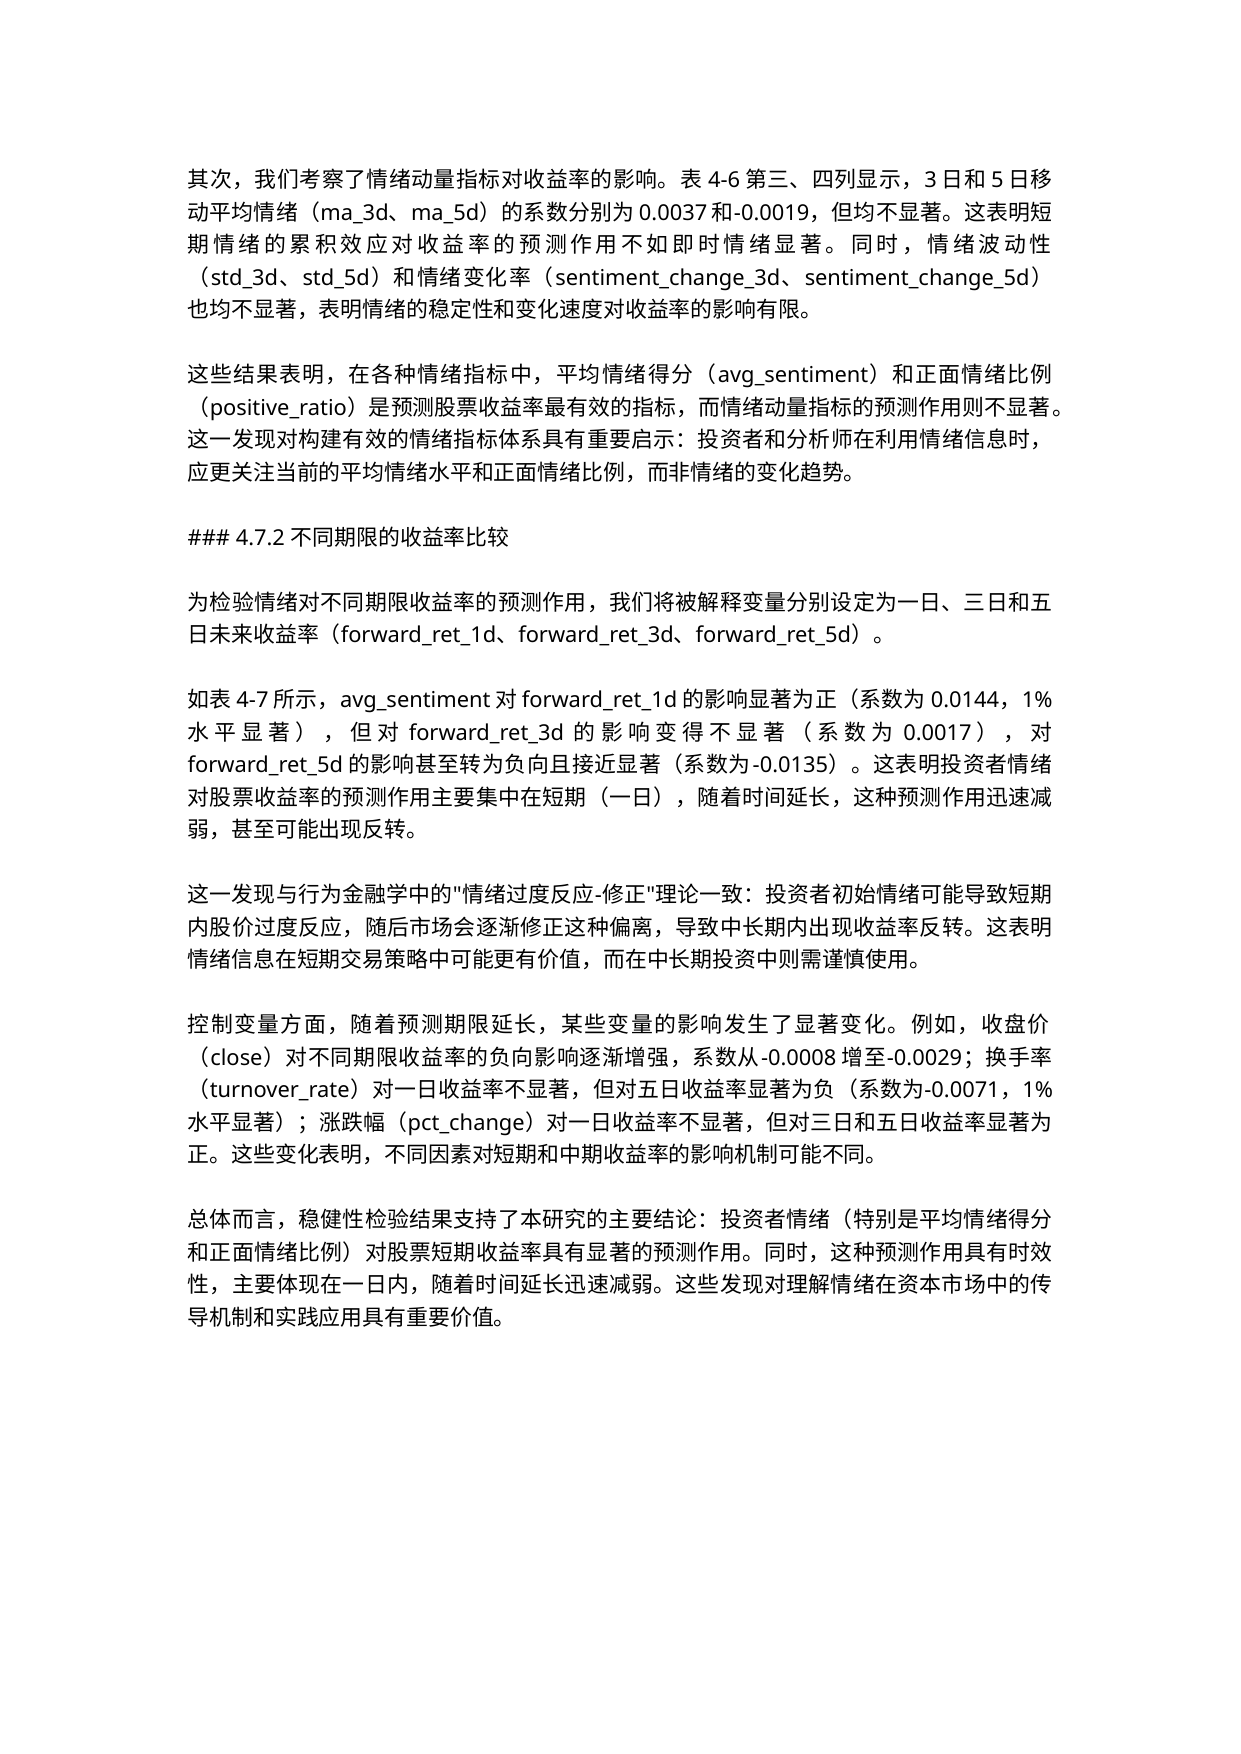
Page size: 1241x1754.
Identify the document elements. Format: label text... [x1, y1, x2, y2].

text 控制变量方面，随着预测期限延长，某些变量的影响发生了显著变化。例如，收盘价（close）对不同期限收益率的负向影响逐渐增强，系数从-0.0008增至-0.0029；换手率（turnover_rate）对一日收益率不显著，但对五日收益率显著为负（系数为-0.0071，1%水平显著）；涨跌幅（pct_change）对一日收益率不显著，但对三日和五日收益率显著为正。这些变化表明，不同因素对短期和中期收益率的影响机制可能不同。 [187, 1007, 1053, 1169]
text 其次，我们考察了情绪动量指标对收益率的影响。表4-6第三、四列显示，3日和5日移动平均情绪（ma_3d、ma_5d）的系数分别为0.0037和-0.0019，但均不显著。这表明短期情绪的累积效应对收益率的预测作用不如即时情绪显著。同时，情绪波动性（std_3d、std_5d）和情绪变化率（sentiment_change_3d、sentiment_change_5d）也均不显著，表明情绪的稳定性和变化速度对收益率的影响有限。 [187, 162, 1053, 324]
text ### 4.7.2 不同期限的收益率比较 [187, 519, 1053, 552]
text 这些结果表明，在各种情绪指标中，平均情绪得分（avg_sentiment）和正面情绪比例（positive_ratio）是预测股票收益率最有效的指标，而情绪动量指标的预测作用则不显著。这一发现对构建有效的情绪指标体系具有重要启示：投资者和分析师在利用情绪信息时，应更关注当前的平均情绪水平和正面情绪比例，而非情绪的变化趋势。 [187, 357, 1053, 487]
text 总体而言，稳健性检验结果支持了本研究的主要结论：投资者情绪（特别是平均情绪得分和正面情绪比例）对股票短期收益率具有显著的预测作用。同时，这种预测作用具有时效性，主要体现在一日内，随着时间延长迅速减弱。这些发现对理解情绪在资本市场中的传导机制和实践应用具有重要价值。 [187, 1202, 1053, 1332]
text 这一发现与行为金融学中的"情绪过度反应-修正"理论一致：投资者初始情绪可能导致短期内股价过度反应，随后市场会逐渐修正这种偏离，导致中长期内出现收益率反转。这表明情绪信息在短期交易策略中可能更有价值，而在中长期投资中则需谨慎使用。 [187, 877, 1053, 974]
text 如表4-7所示，avg_sentiment对forward_ret_1d的影响显著为正（系数为0.0144，1%水平显著），但对forward_ret_3d的影响变得不显著（系数为0.0017），对forward_ret_5d的影响甚至转为负向且接近显著（系数为-0.0135）。这表明投资者情绪对股票收益率的预测作用主要集中在短期（一日），随着时间延长，这种预测作用迅速减弱，甚至可能出现反转。 [187, 682, 1053, 844]
text 为检验情绪对不同期限收益率的预测作用，我们将被解释变量分别设定为一日、三日和五日未来收益率（forward_ret_1d、forward_ret_3d、forward_ret_5d）。 [187, 584, 1053, 649]
